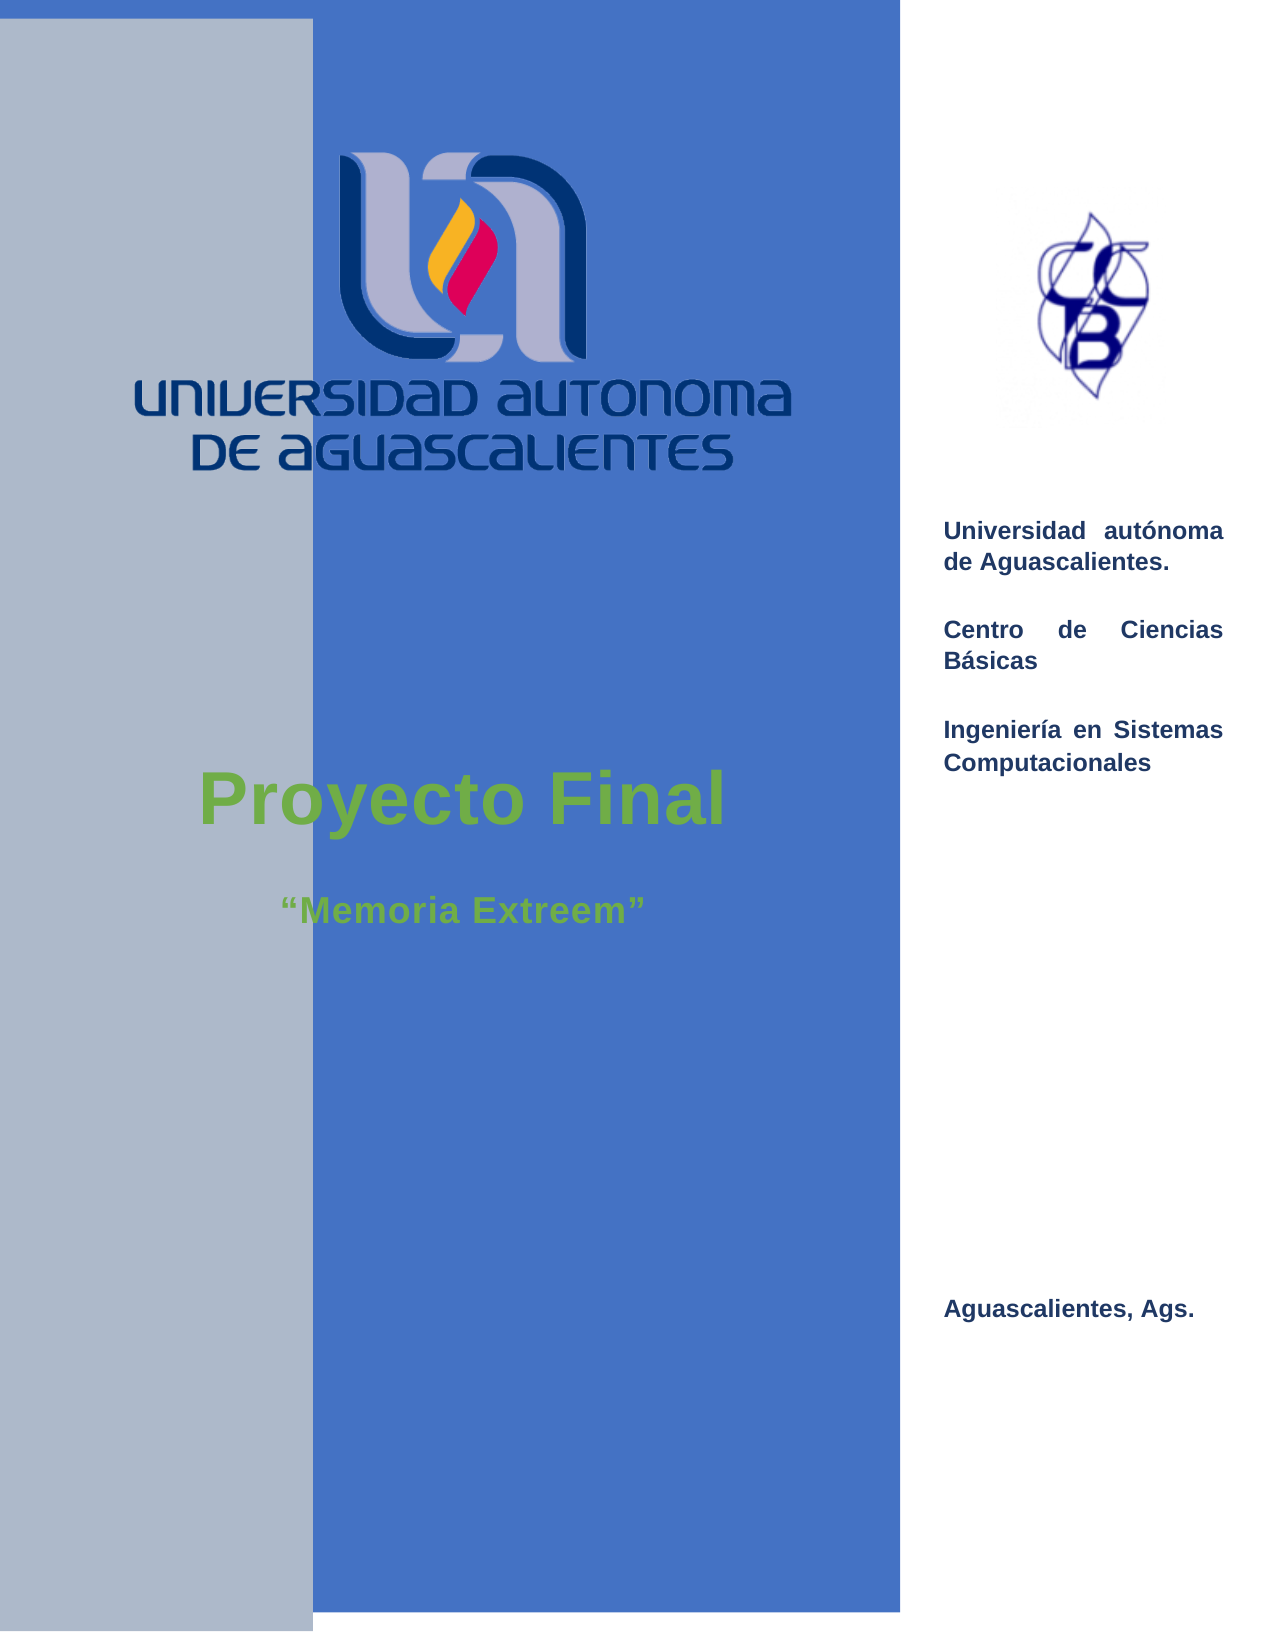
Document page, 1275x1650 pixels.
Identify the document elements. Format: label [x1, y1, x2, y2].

picture [996, 187, 1166, 428]
picture [126, 142, 802, 475]
